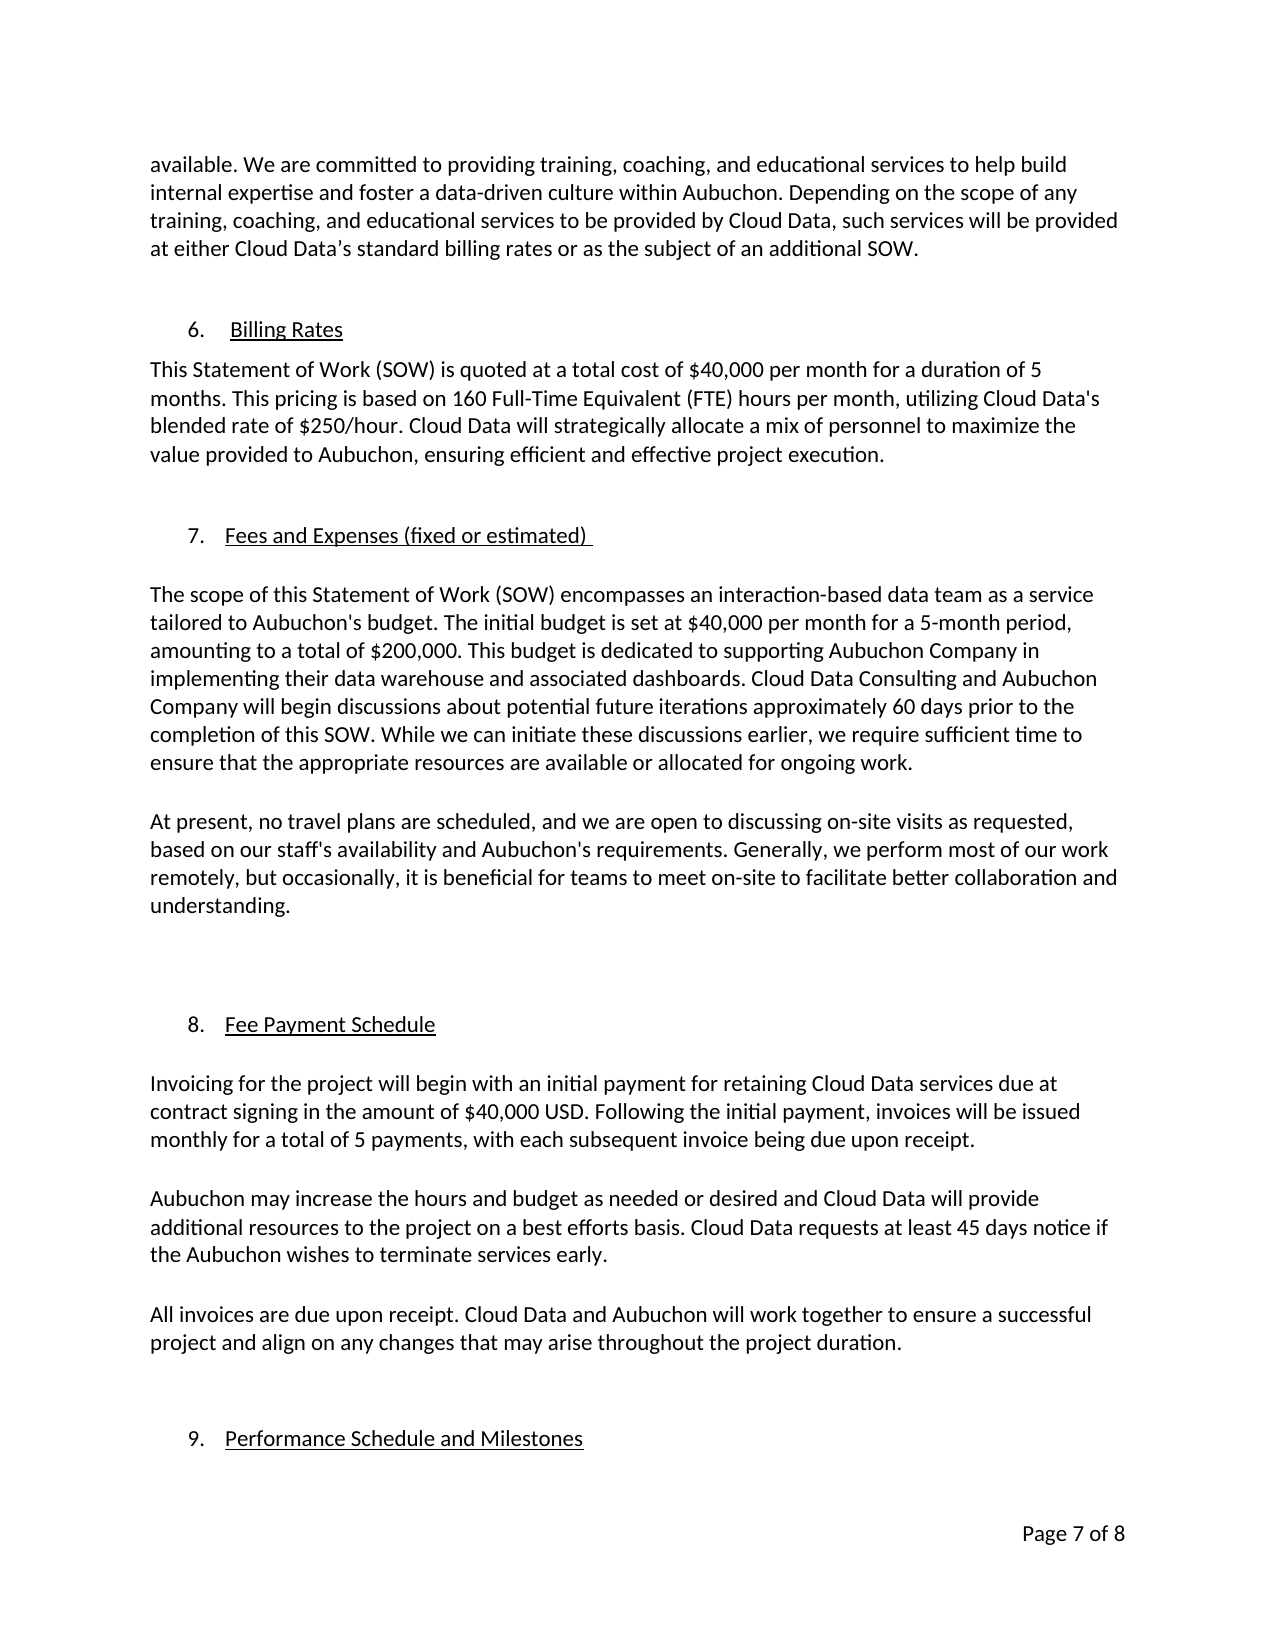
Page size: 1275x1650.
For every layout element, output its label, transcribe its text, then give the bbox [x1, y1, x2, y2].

text The scope of this Statement of Work (SOW) encompasses an interaction-based data team as a service tailored to Aubuchon's budget. The initial budget is set at $40,000 per month for a 5-month period, amounting to a total of $200,000. This budget is dedicated to supporting Aubuchon Company in implementing their data warehouse and associated dashboards. Cloud Data Consulting and Aubuchon Company will begin discussions about potential future iterations approximately 60 days prior to the completion of this SOW. While we can initiate these discussions earlier, we require sufficient time to ensure that the appropriate resources are available or allocated for ongoing work. [150, 580, 1125, 776]
text Invoicing for the project will begin with an initial payment for retaining Cloud Data services due at contract signing in the amount of $40,000 USD. Following the initial payment, invoices will be issued monthly for a total of 5 payments, with each subsequent invoice being due upon receipt. [150, 1069, 1125, 1153]
text Aubuchon may increase the hours and budget as needed or desired and Cloud Data will provide additional resources to the project on a best efforts basis. Cloud Data requests at least 45 days notice if the Aubuchon wishes to terminate services early. [150, 1184, 1125, 1269]
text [150, 150, 1125, 262]
text This Statement of Work (SOW) is quoted at a total cost of $40,000 per month for a duration of 5 months. This pricing is based on 160 Full-Time Equivalent (FTE) hours per month, utilizing Cloud Data's blended rate of $250/hour. Cloud Data will strategically allocate a mix of personnel to maximize the value provided to Aubuchon, ensuring efficient and effective project execution. [150, 356, 1125, 468]
list Performance Schedule and Milestones [187, 1424, 1125, 1452]
list Fee Payment Schedule [187, 1010, 1125, 1038]
list Billing Rates [187, 315, 1125, 343]
text At present, no travel plans are scheduled, and we are open to discussing on-site visits as requested, based on our staff's availability and Aubuchon's requirements. Generally, we perform most of our work remotely, but occasionally, it is beneficial for teams to meet on-site to facilitate better collaboration and understanding. [150, 807, 1125, 919]
list Fees and Expenses (fixed or estimated) [187, 521, 1125, 549]
text All invoices are due upon receipt. Cloud Data and Aubuchon will work together to ensure a successful project and align on any changes that may arise throughout the project duration. [150, 1300, 1125, 1384]
